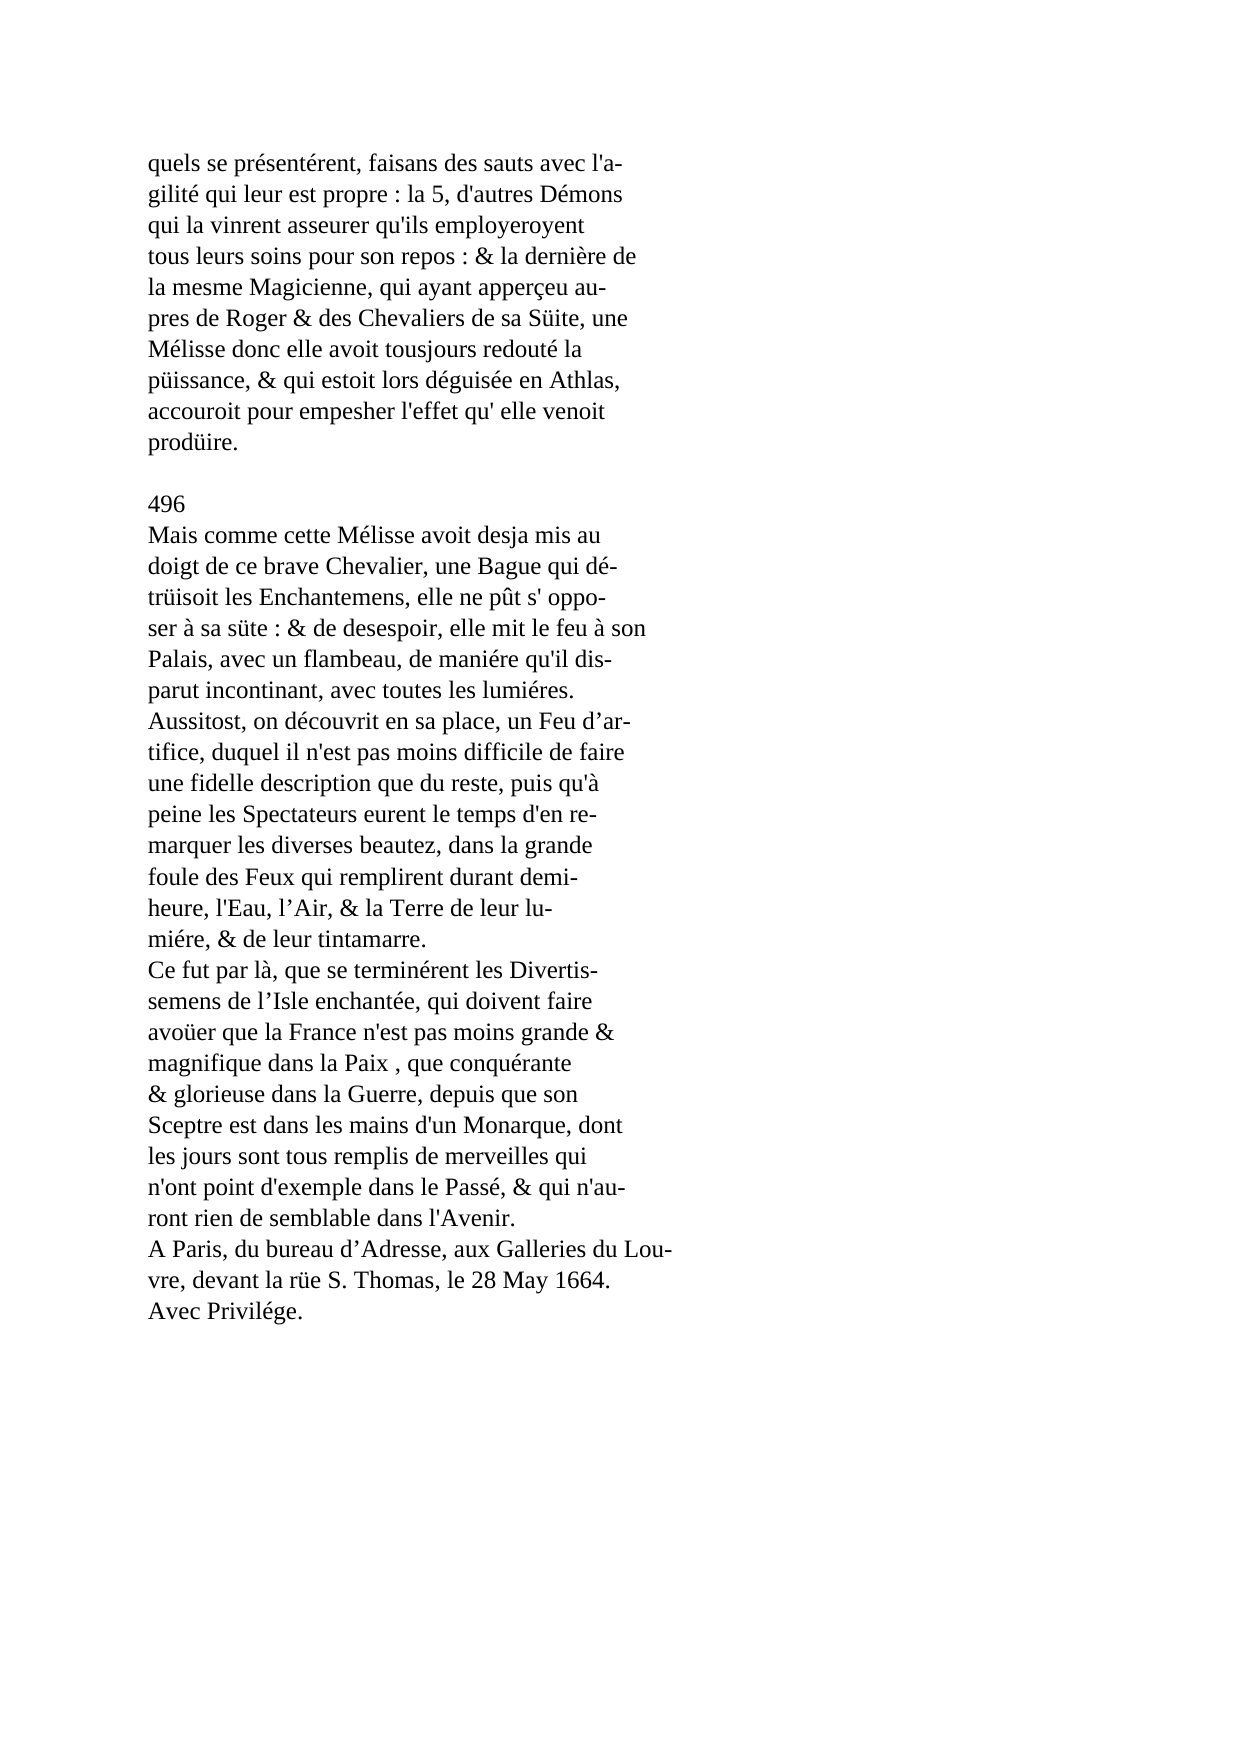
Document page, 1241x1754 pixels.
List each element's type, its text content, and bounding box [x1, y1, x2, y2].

text vre, devant la rüe S. Thomas, le 28 May 1664. [148, 1265, 1093, 1294]
text miére, & de leur tintamarre. [148, 924, 1093, 952]
text la mesme Magicienne, qui ayant apperçeu au- [148, 272, 1093, 301]
text gilité qui leur est propre : la 5, d'autres Démons [148, 179, 1093, 207]
text 496 [148, 489, 1093, 518]
text les jours sont tous remplis de merveilles qui [148, 1141, 1093, 1170]
text Ce fut par là, que se terminérent les Divertis- [148, 955, 1093, 983]
text Palais, avec un flambeau, de maniére qu'il dis- [148, 644, 1093, 673]
text pres de Roger & des Chevaliers de sa Süite, une [148, 303, 1093, 332]
text püissance, & qui estoit lors déguisée en Athlas, [148, 365, 1093, 394]
text Aussitost, on découvrit en sa place, un Feu d’ar- [148, 706, 1093, 735]
text ser à sa süte : & de desespoir, elle mit le feu à son [148, 613, 1093, 642]
text parut incontinant, avec toutes les lumiéres. [148, 675, 1093, 704]
text doigt de ce brave Chevalier, une Bague qui dé- [148, 551, 1093, 580]
text semens de l’Isle enchantée, qui doivent faire [148, 986, 1093, 1014]
text tous leurs soins pour son repos : & la dernière de [148, 241, 1093, 269]
text Avec Privilége. [148, 1296, 1093, 1325]
text accouroit pour empesher l'effet qu' elle venoit [148, 396, 1093, 425]
text qui la vinrent asseurer qu'ils employeroyent [148, 210, 1093, 238]
text une fidelle description que du reste, puis qu'à [148, 768, 1093, 797]
text trüisoit les Enchantemens, elle ne pût s' oppo- [148, 582, 1093, 611]
text Sceptre est dans les mains d'un Monarque, dont [148, 1110, 1093, 1139]
text A Paris, du bureau d’Adresse, aux Galleries du Lou- [148, 1234, 1093, 1263]
text Mais comme cette Mélisse avoit desja mis au [148, 520, 1093, 549]
text prodüire. [148, 427, 1093, 456]
text ront rien de semblable dans l'Avenir. [148, 1203, 1093, 1232]
text magnifique dans la Paix , que conquérante [148, 1048, 1093, 1077]
text marquer les diverses beautez, dans la grande [148, 831, 1093, 859]
text Mélisse donc elle avoit tousjours redouté la [148, 334, 1093, 363]
text heure, l'Eau, l’Air, & la Terre de leur lu- [148, 893, 1093, 921]
text & glorieuse dans la Guerre, depuis que son [148, 1079, 1093, 1108]
text tifice, duquel il n'est pas moins difficile de faire [148, 737, 1093, 766]
text quels se présentérent, faisans des sauts avec l'a- [148, 148, 1093, 176]
text n'ont point d'exemple dans le Passé, & qui n'au- [148, 1172, 1093, 1201]
text avoüer que la France n'est pas moins grande & [148, 1017, 1093, 1046]
text peine les Spectateurs eurent le temps d'en re- [148, 799, 1093, 828]
text foule des Feux qui remplirent durant demi- [148, 862, 1093, 890]
